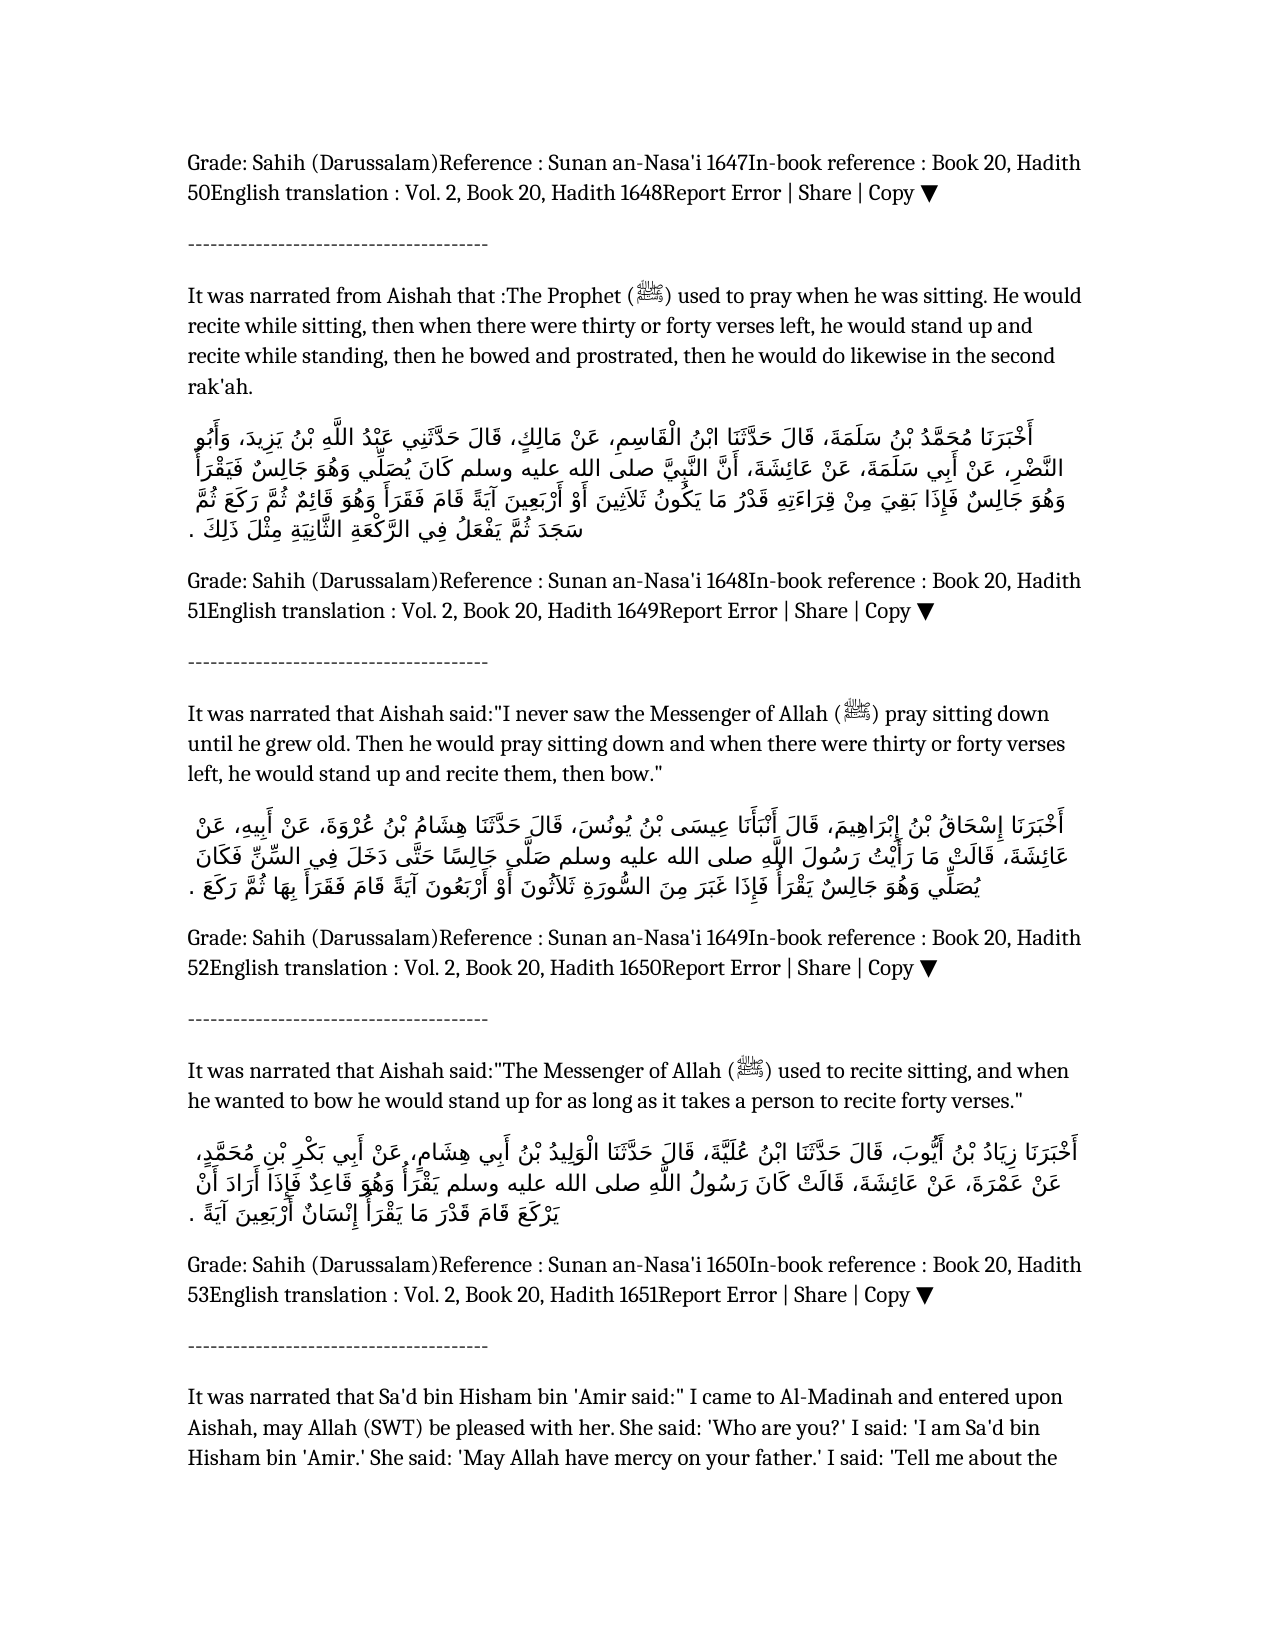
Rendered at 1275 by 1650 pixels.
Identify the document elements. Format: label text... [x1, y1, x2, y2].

text أَخْبَرَنَا إِسْحَاقُ بْنُ إِبْرَاهِيمَ، قَالَ أَنْبَأَنَا عِيسَى بْنُ يُونُسَ، قَالَ حَدَّثَنَا هِشَامُ بْنُ عُرْوَةَ، عَنْ أَبِيهِ، عَنْ عَائِشَةَ، قَالَتْ مَا رَأَيْتُ رَسُولَ اللَّهِ صلى الله عليه وسلم صَلَّى جَالِسًا حَتَّى دَخَلَ فِي السِّنِّ فَكَانَ يُصَلِّي وَهُوَ جَالِسٌ يَقْرَأُ فَإِذَا غَبَرَ مِنَ السُّورَةِ ثَلاَثُونَ أَوْ أَرْبَعُونَ آيَةً قَامَ فَقَرَأَ بِهَا ثُمَّ رَكَعَ ‏.‏ [187, 812, 1087, 900]
text ---------------------------------------- [187, 231, 1087, 258]
text Grade: Sahih (Darussalam)Reference : Sunan an-Nasa'i 1647In-book reference : Book 20, Hadith 50English translation : Vol. 2, Book 20, Hadith 1648Report Error | Share | Copy ▼ [187, 150, 1087, 207]
text Grade: Sahih (Darussalam)Reference : Sunan an-Nasa'i 1648In-book reference : Book 20, Hadith 51English translation : Vol. 2, Book 20, Hadith 1649Report Error | Share | Copy ▼ [187, 568, 1087, 624]
text It was narrated that Aishah said:"The Messenger of Allah (ﷺ) used to recite sitting, and when he wanted to bow he would stand up for as long as it takes a person to recite forty verses." [187, 1057, 1087, 1114]
text أَخْبَرَنَا زِيَادُ بْنُ أَيُّوبَ، قَالَ حَدَّثَنَا ابْنُ عُلَيَّةَ، قَالَ حَدَّثَنَا الْوَلِيدُ بْنُ أَبِي هِشَامٍ، عَنْ أَبِي بَكْرِ بْنِ مُحَمَّدٍ، عَنْ عَمْرَةَ، عَنْ عَائِشَةَ، قَالَتْ كَانَ رَسُولُ اللَّهِ صلى الله عليه وسلم يَقْرَأُ وَهُوَ قَاعِدٌ فَإِذَا أَرَادَ أَنْ يَرْكَعَ قَامَ قَدْرَ مَا يَقْرَأُ إِنْسَانٌ أَرْبَعِينَ آيَةً ‏.‏ [187, 1139, 1087, 1227]
text ---------------------------------------- [187, 1333, 1087, 1359]
text ---------------------------------------- [187, 1006, 1087, 1033]
text ---------------------------------------- [187, 649, 1087, 676]
text It was narrated from Aishah that :The Prophet (ﷺ) used to pray when he was sitting. He would recite while sitting, then when there were thirty or forty verses left, he would stand up and recite while standing, then he bowed and prostrated, then he would do likewise in the second rak'ah. [187, 282, 1087, 400]
text أَخْبَرَنَا مُحَمَّدُ بْنُ سَلَمَةَ، قَالَ حَدَّثَنَا ابْنُ الْقَاسِمِ، عَنْ مَالِكٍ، قَالَ حَدَّثَنِي عَبْدُ اللَّهِ بْنُ يَزِيدَ، وَأَبُو النَّضْرِ، عَنْ أَبِي سَلَمَةَ، عَنْ عَائِشَةَ، أَنَّ النَّبِيَّ صلى الله عليه وسلم كَانَ يُصَلِّي وَهُوَ جَالِسٌ فَيَقْرَأُ وَهُوَ جَالِسٌ فَإِذَا بَقِيَ مِنْ قِرَاءَتِهِ قَدْرُ مَا يَكُونُ ثَلاَثِينَ أَوْ أَرْبَعِينَ آيَةً قَامَ فَقَرَأَ وَهُوَ قَائِمٌ ثُمَّ رَكَعَ ثُمَّ سَجَدَ ثُمَّ يَفْعَلُ فِي الرَّكْعَةِ الثَّانِيَةِ مِثْلَ ذَلِكَ ‏.‏ [187, 424, 1087, 543]
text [187, 1384, 1087, 1471]
text Grade: Sahih (Darussalam)Reference : Sunan an-Nasa'i 1649In-book reference : Book 20, Hadith 52English translation : Vol. 2, Book 20, Hadith 1650Report Error | Share | Copy ▼ [187, 925, 1087, 982]
text Grade: Sahih (Darussalam)Reference : Sunan an-Nasa'i 1650In-book reference : Book 20, Hadith 53English translation : Vol. 2, Book 20, Hadith 1651Report Error | Share | Copy ▼ [187, 1252, 1087, 1308]
text It was narrated that Aishah said:"I never saw the Messenger of Allah (ﷺ) pray sitting down until he grew old. Then he would pray sitting down and when there were thirty or forty verses left, he would stand up and recite them, then bow." [187, 700, 1087, 788]
